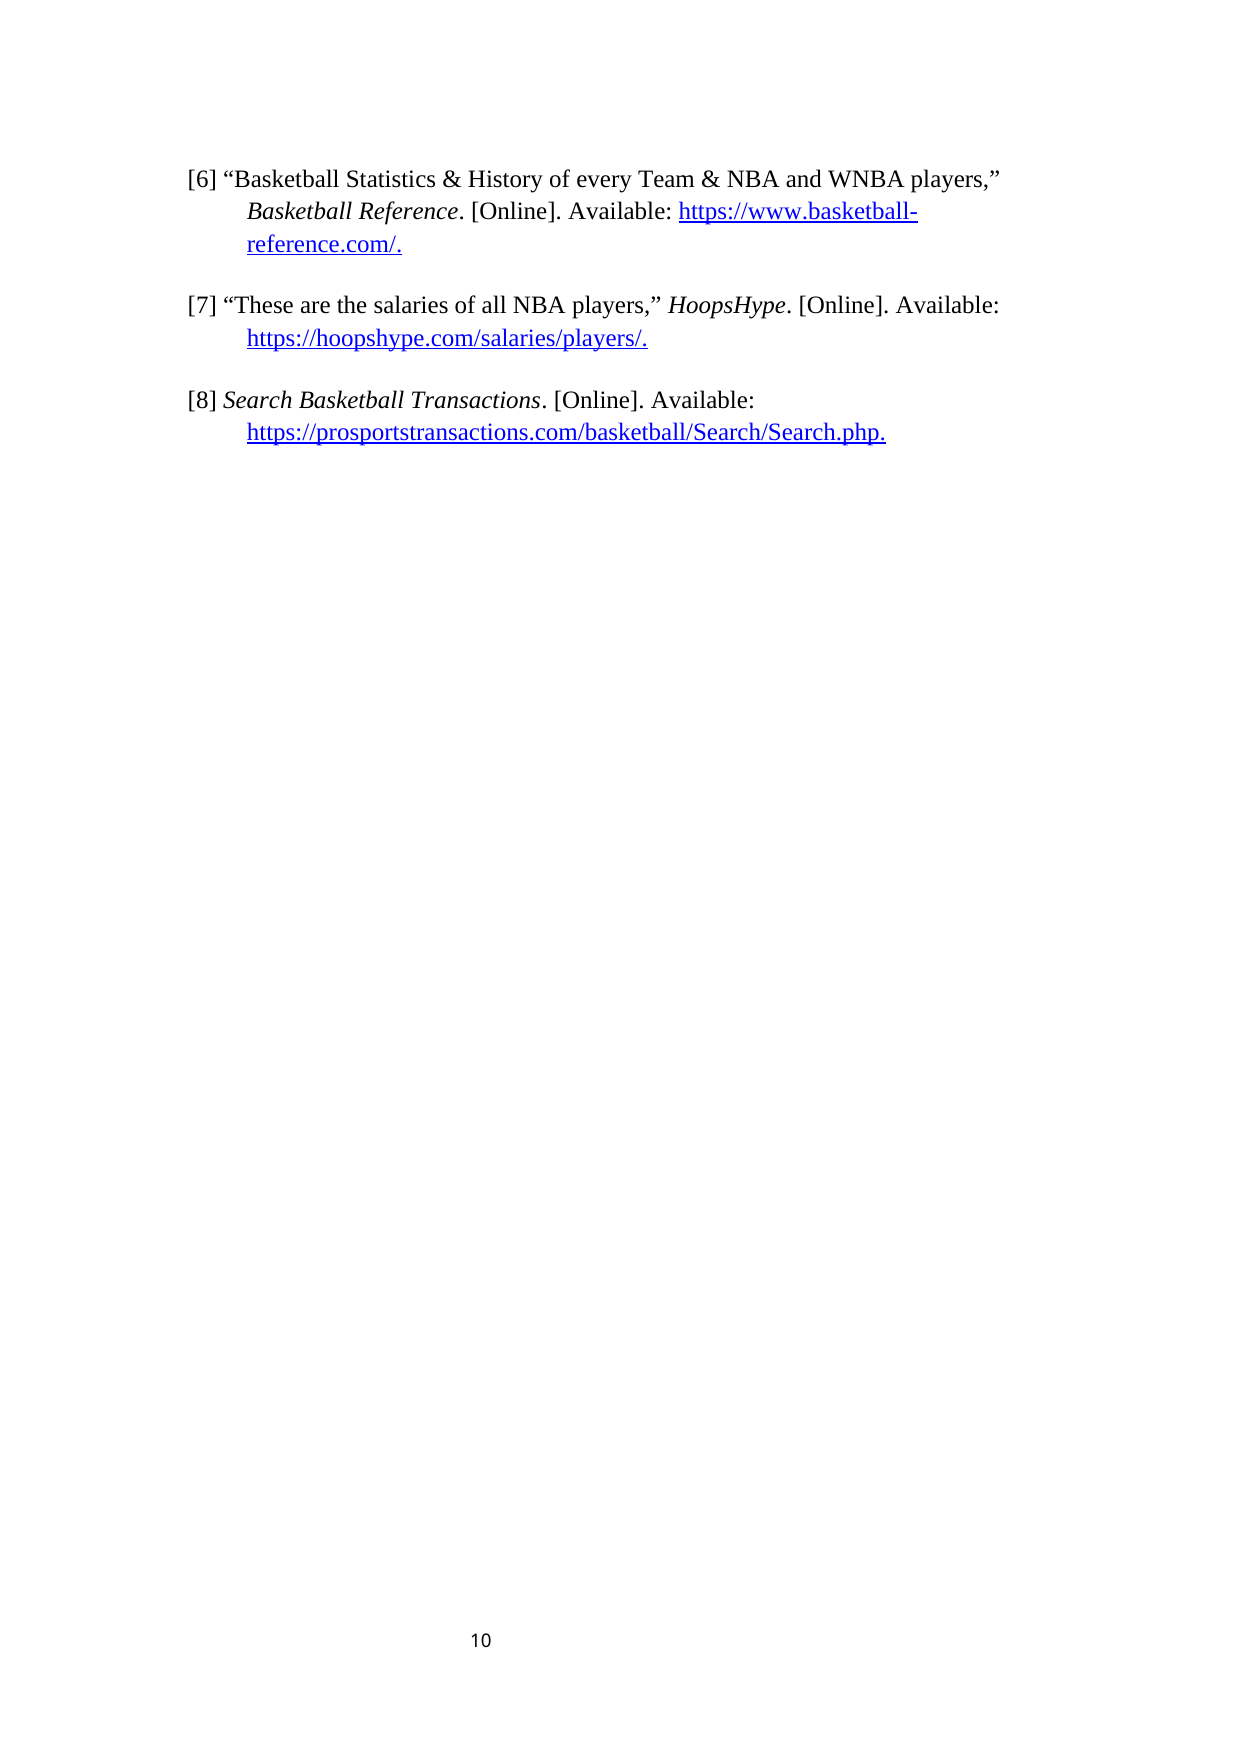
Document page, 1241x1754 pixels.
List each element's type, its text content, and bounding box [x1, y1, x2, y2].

text [8] Search Basketball Transactions. [Online]. Available: https://prosportstransactions.com/basketball/Search/Search.php. [187, 383, 1053, 448]
text [6] “Basketball Statistics & History of every Team & NBA and WNBA players,” Basketball Reference. [Online]. Available: https://www.basketball-reference.com/. [187, 162, 1053, 259]
text [7] “These are the salaries of all NBA players,” HoopsHype. [Online]. Available: https://hoopshype.com/salaries/players/. [187, 289, 1053, 354]
